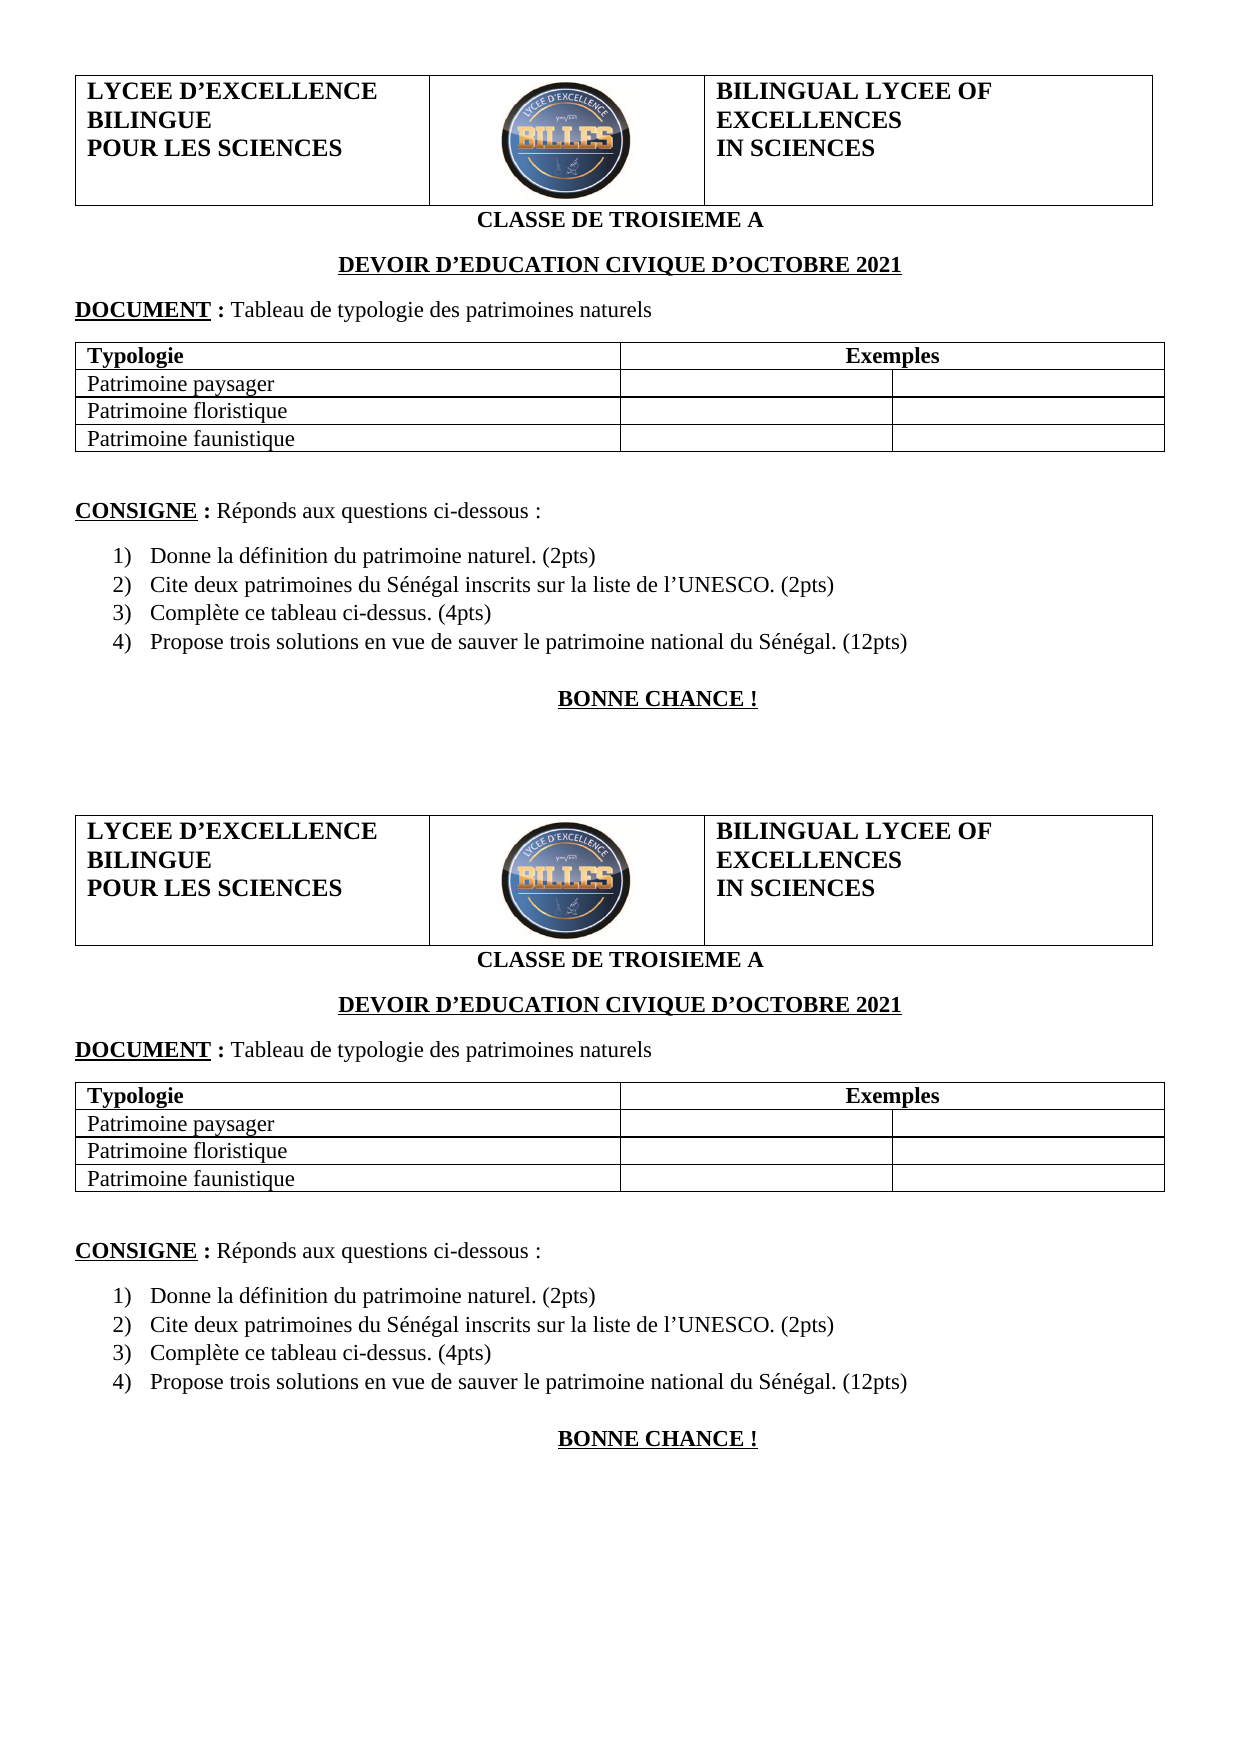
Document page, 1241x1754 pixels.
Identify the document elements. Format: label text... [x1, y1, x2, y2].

table_header [637, 816, 704, 945]
text CONSIGNE : Réponds aux questions ci-dessous : [75, 497, 1165, 524]
table_cell [621, 425, 892, 451]
table_header [430, 76, 497, 205]
text DEVOIR D’EDUCATION CIVIQUE D’OCTOBRE 2021 [75, 251, 1165, 278]
list Propose trois solutions en vue de sauver le patrimoine national du Sénégal. (12pts) [112, 628, 1165, 654]
table_header Typologie [76, 343, 620, 369]
table_cell [893, 425, 1164, 451]
table_cell [893, 1110, 1164, 1136]
table_cell [621, 398, 892, 424]
list Complète ce tableau ci-dessus. (4pts) [112, 599, 1165, 626]
list Donne la définition du patrimoine naturel. (2pts) [112, 542, 1165, 569]
table_header BILINGUAL LYCEE OF EXCELLENCES IN SCIENCES [705, 816, 1152, 945]
list Cite deux patrimoines du Sénégal inscrits sur la liste de l’UNESCO. (2pts) [112, 1311, 1165, 1337]
table_header LYCEE D’EXCELLENCE BILINGUE POUR LES SCIENCES [76, 816, 429, 945]
list Cite deux patrimoines du Sénégal inscrits sur la liste de l’UNESCO. (2pts) [112, 571, 1165, 597]
table_cell [893, 1138, 1164, 1164]
table_cell Patrimoine faunistique [76, 425, 620, 451]
text CLASSE DE TROISIEME A [75, 946, 1165, 973]
picture [497, 76, 637, 205]
table_cell Patrimoine paysager [76, 370, 620, 396]
list Propose trois solutions en vue de sauver le patrimoine national du Sénégal. (12pts) [112, 1368, 1165, 1394]
table_cell [621, 1165, 892, 1191]
text DEVOIR D’EDUCATION CIVIQUE D’OCTOBRE 2021 [75, 991, 1165, 1018]
list BONNE CHANCE ! [150, 1424, 1165, 1451]
table_cell [621, 1110, 892, 1136]
text DOCUMENT : Tableau de typologie des patrimoines naturels [75, 1036, 1165, 1063]
list Donne la définition du patrimoine naturel. (2pts) [112, 1282, 1165, 1309]
list Complète ce tableau ci-dessus. (4pts) [112, 1339, 1165, 1366]
table_cell [893, 398, 1164, 424]
table_cell Patrimoine paysager [76, 1110, 620, 1136]
table_cell [893, 370, 1164, 396]
table_cell [893, 1165, 1164, 1191]
table_header LYCEE D’EXCELLENCE BILINGUE POUR LES SCIENCES [76, 76, 429, 205]
table_header [637, 76, 704, 205]
table_cell [621, 1138, 892, 1164]
text CLASSE DE TROISIEME A [75, 206, 1165, 233]
picture [497, 816, 637, 945]
table_cell Patrimoine floristique [76, 398, 620, 424]
table_header Exemples [621, 343, 1164, 369]
table_cell [621, 370, 892, 396]
table_header Typologie [76, 1083, 620, 1109]
table_header Exemples [621, 1083, 1164, 1109]
text DOCUMENT : Tableau de typologie des patrimoines naturels [75, 296, 1165, 323]
text CONSIGNE : Réponds aux questions ci-dessous : [75, 1237, 1165, 1264]
list BONNE CHANCE ! [150, 684, 1165, 711]
table_header [430, 816, 497, 945]
table_cell Patrimoine faunistique [76, 1165, 620, 1191]
table_header BILINGUAL LYCEE OF EXCELLENCES IN SCIENCES [705, 76, 1152, 205]
table_cell Patrimoine floristique [76, 1138, 620, 1164]
